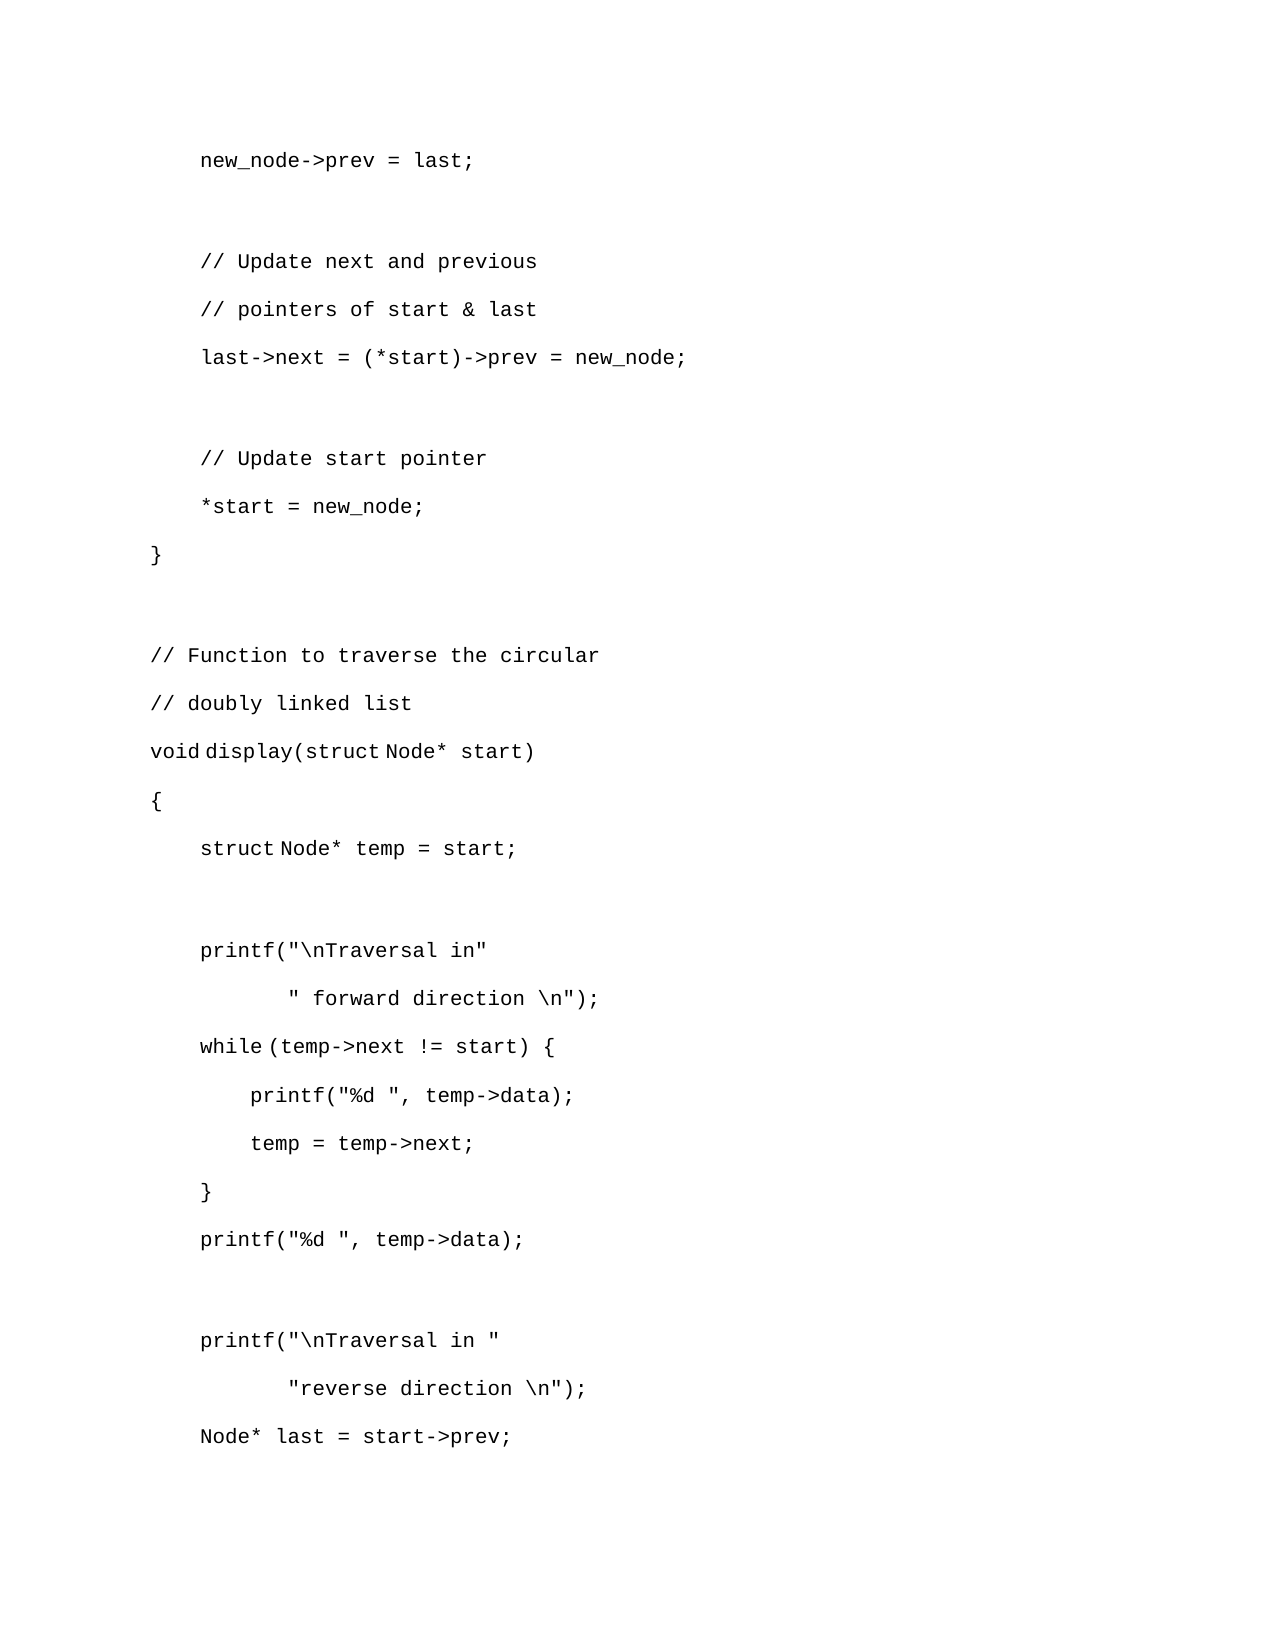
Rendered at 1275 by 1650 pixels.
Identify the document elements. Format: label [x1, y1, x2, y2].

table_header [150, 150, 788, 1474]
